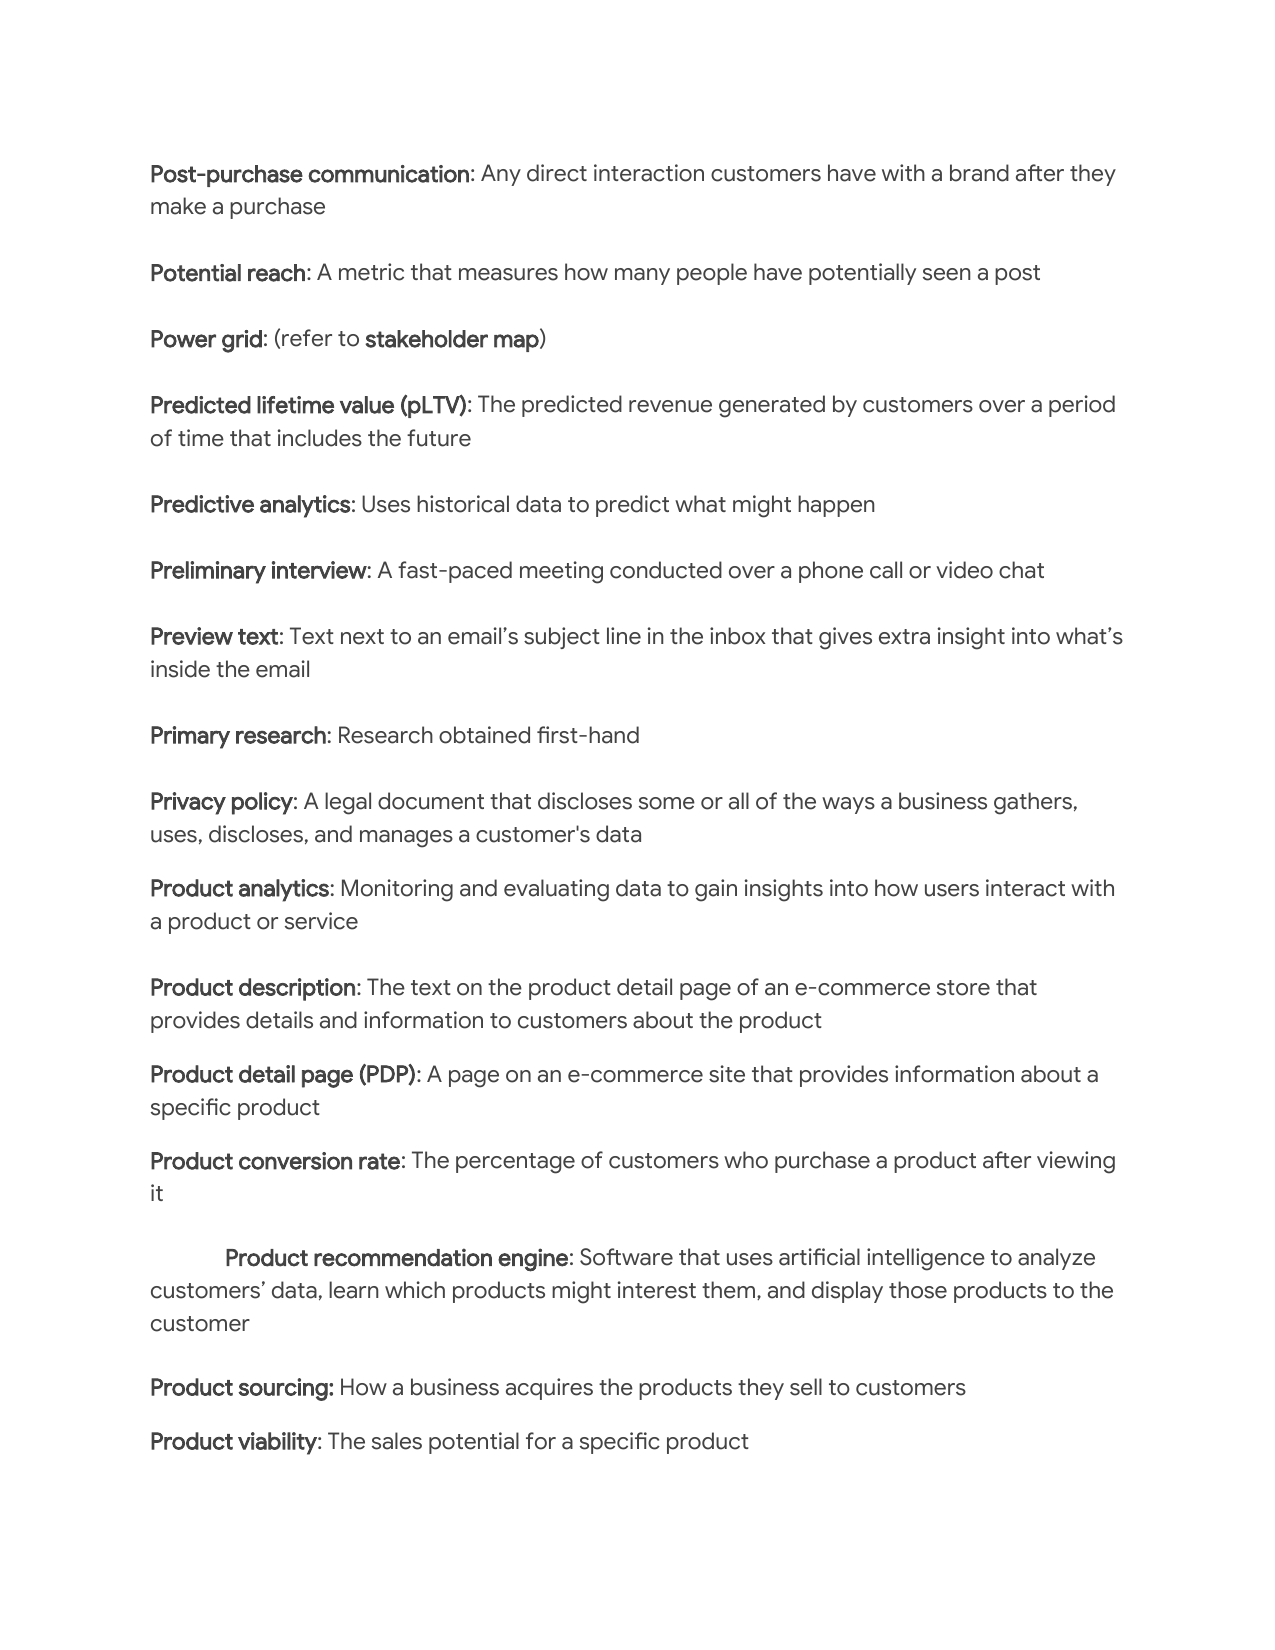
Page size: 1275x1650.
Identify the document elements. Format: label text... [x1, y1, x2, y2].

text Predicted lifetime value (pLTV): The predicted revenue generated by customers over a period of time that includes the future [150, 391, 1125, 486]
text Privacy policy: A legal document that discloses some or all of the ways a business gathers, uses, discloses, and manages a customer's data [150, 787, 1125, 849]
text Potential reach: A metric that measures how many people have potentially seen a post [150, 259, 1125, 320]
text Product conversion rate: The percentage of customers who purchase a product after viewing it [150, 1147, 1125, 1208]
text Post-purchase communication: Any direct interaction customers have with a brand after they make a purchase [150, 159, 1125, 254]
text Preliminary interview: A fast-paced meeting conducted over a phone call or video chat [150, 556, 1125, 618]
text Product viability: The sales potential for a specific product [150, 1427, 1125, 1489]
text Product detail page (PDP): A page on an e-commerce site that provides information about a specific product [150, 1060, 1125, 1122]
text Predictive analytics: Uses historical data to predict what might happen [150, 490, 1125, 552]
text Product description: The text on the product detail page of an e-commerce store that provides details and information to customers about the product [150, 973, 1125, 1035]
text Product recommendation engine: Software that uses artificial intelligence to analyze customers’ data, learn which products might interest them, and display those products to the customer [150, 1213, 1125, 1338]
text Primary research: Research obtained first-hand [150, 721, 1125, 783]
text Product sourcing: How a business acquires the products they sell to customers [150, 1373, 1125, 1402]
text Preview text: Text next to an email’s subject line in the inbox that gives extra insight into what’s inside the email [150, 622, 1125, 684]
text Power grid: (refer to stakeholder map) [150, 325, 1125, 386]
text Product analytics: Monitoring and evaluating data to gain insights into how users interact with a product or service [150, 874, 1125, 969]
